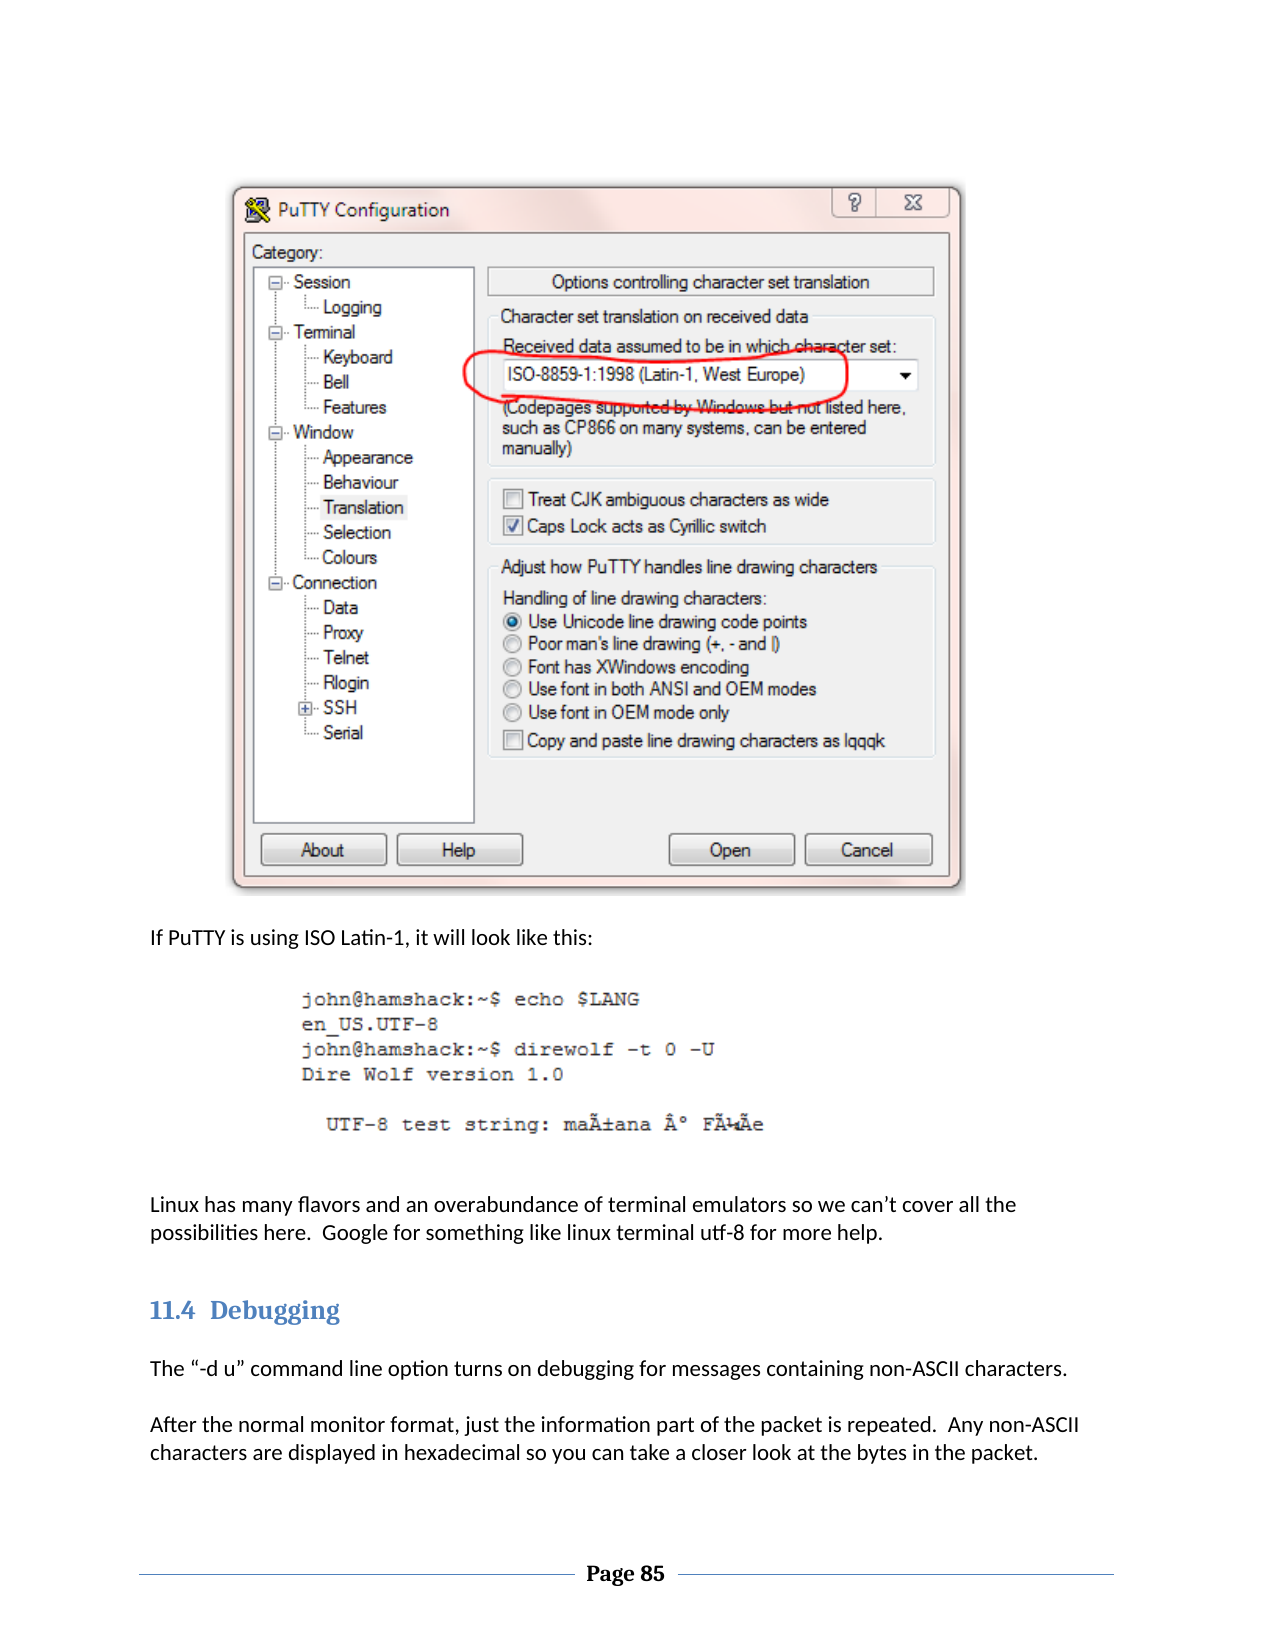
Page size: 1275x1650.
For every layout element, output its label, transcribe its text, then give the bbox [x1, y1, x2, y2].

text The “-d u” command line option turns on debugging for messages containing non-ASCII characters. [150, 1354, 1125, 1382]
picture [300, 979, 821, 1162]
text After the normal monitor format, just the information part of the packet is repeated. Any non-ASCII characters are displayed in hexadecimal so you can take a closer look at the bytes in the packet. [150, 1410, 1125, 1466]
subtitle Debugging [150, 1295, 1125, 1326]
picture [225, 176, 966, 896]
text Linux has many flavors and an overabundance of terminal emulators so we can’t cover all the possibilities here. Google for something like linux terminal utf-8 for more help. [150, 1190, 1125, 1246]
text If PuTTY is using ISO Latin-1, it will look like this: [150, 923, 1125, 951]
